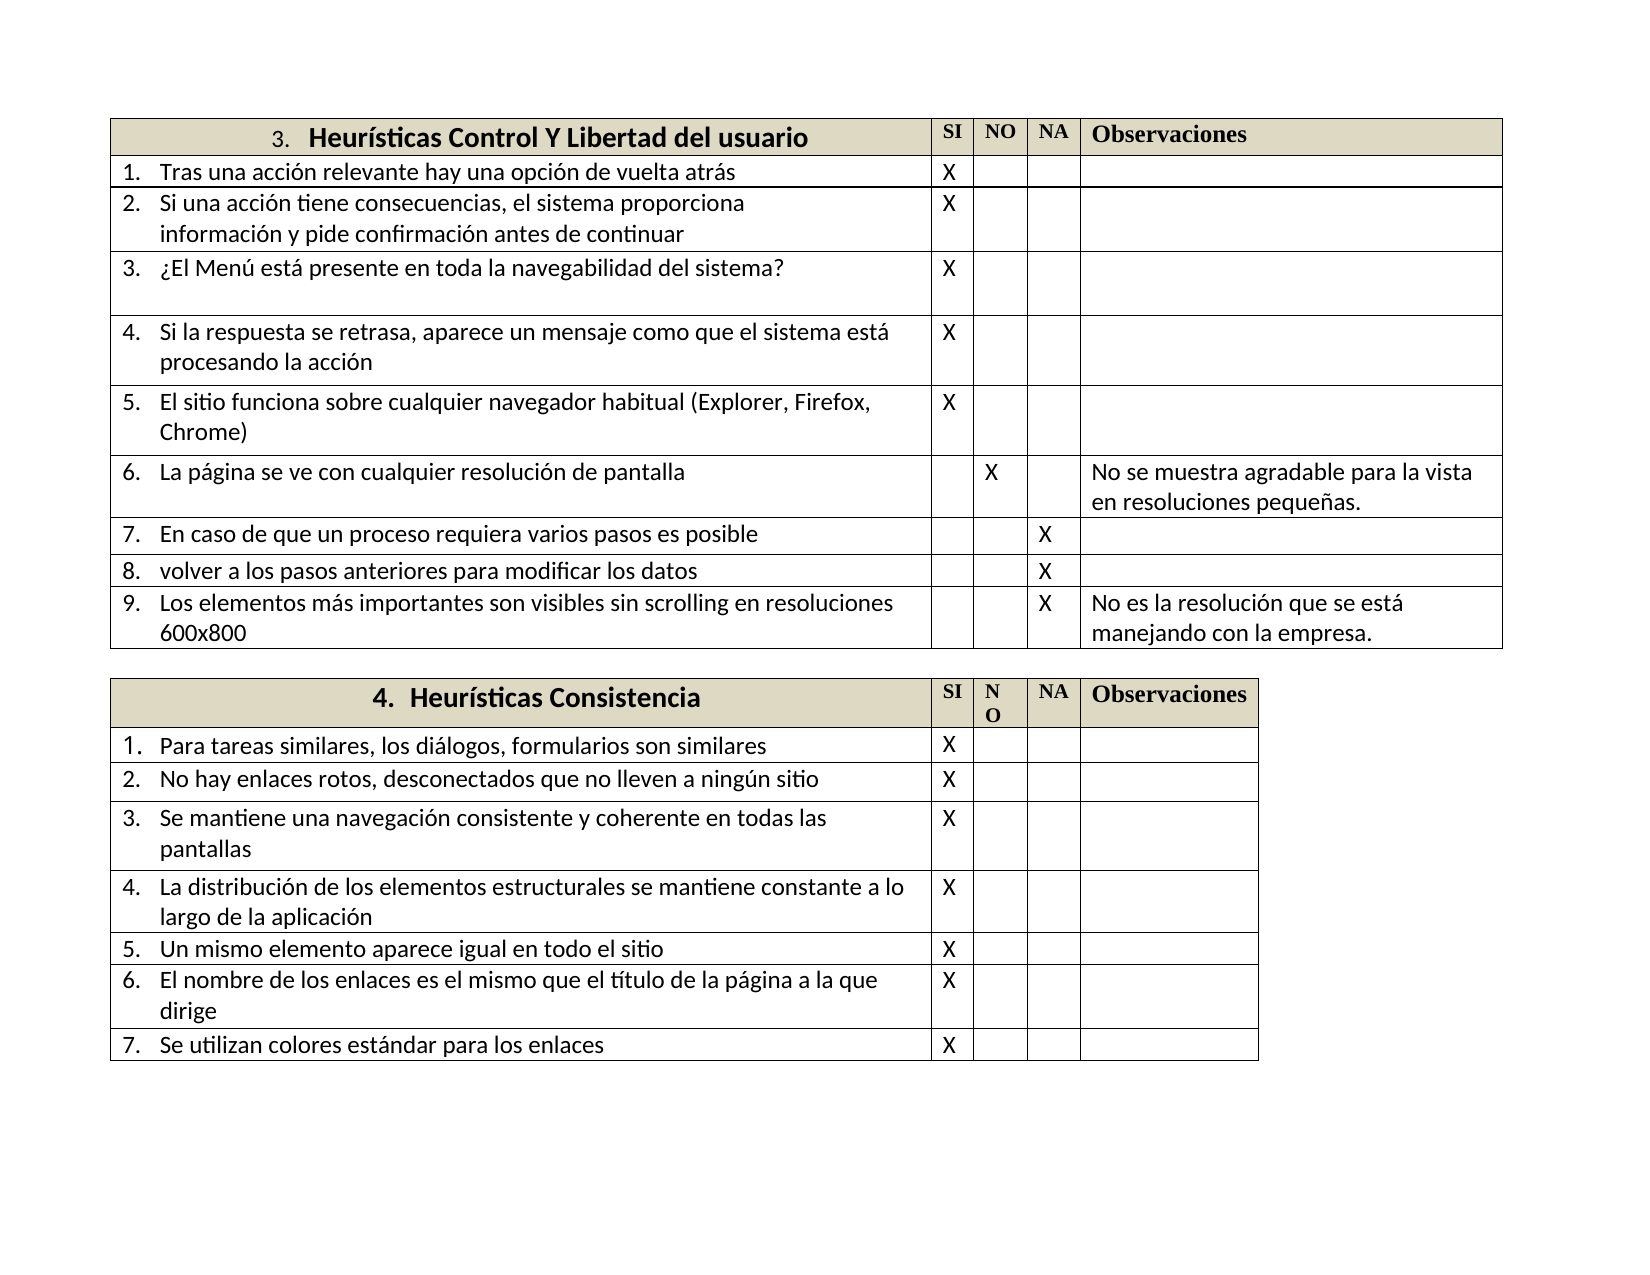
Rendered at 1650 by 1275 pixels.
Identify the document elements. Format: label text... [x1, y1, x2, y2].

table_cell El sitio funciona sobre cualquier navegador habitual (Explorer, Firefox, Chrome) [111, 386, 931, 455]
table_cell X [932, 802, 973, 870]
table_cell X [932, 386, 973, 455]
table_cell [1081, 802, 1258, 870]
table_cell [1081, 316, 1502, 385]
table_cell [932, 555, 973, 586]
table_cell ¿El Menú está presente en toda la navegabilidad del sistema? [111, 252, 931, 315]
table_cell [974, 1029, 1027, 1060]
table_cell [932, 456, 973, 517]
table_cell Los elementos más importantes son visibles sin scrolling en resoluciones 600x800 [111, 587, 931, 648]
table_cell No hay enlaces rotos, desconectados que no lleven a ningún sitio [111, 763, 931, 801]
table_cell X [1028, 518, 1080, 554]
table_cell [1028, 252, 1080, 315]
table_cell [1028, 802, 1080, 870]
table_cell X [932, 188, 973, 251]
table_cell [974, 386, 1027, 455]
table_cell [1081, 763, 1258, 801]
table_header SI [932, 119, 973, 155]
table_cell En caso de que un proceso requiera varios pasos es posible [111, 518, 931, 554]
table_cell Tras una acción relevante hay una opción de vuelta atrás [111, 156, 931, 186]
table_cell X [932, 871, 973, 932]
table_cell X [932, 156, 973, 186]
table_header Observaciones [1081, 119, 1502, 155]
table_cell Se utilizan colores estándar para los enlaces [111, 1029, 931, 1060]
table_cell [1081, 871, 1258, 932]
table_cell Si la respuesta se retrasa, aparece un mensaje como que el sistema está procesando la acción [111, 316, 931, 385]
table_cell [1081, 518, 1502, 554]
table_cell La distribución de los elementos estructurales se mantiene constante a lo largo de la aplicación [111, 871, 931, 932]
table_cell volver a los pasos anteriores para modificar los datos [111, 555, 931, 586]
table_cell [974, 587, 1027, 648]
table_cell Si una acción tiene consecuencias, el sistema proporciona información y pide confirmación antes de continuar [111, 188, 931, 251]
table_header NA [1028, 119, 1080, 155]
table_cell [974, 316, 1027, 385]
table_cell [1081, 728, 1258, 762]
table_cell La página se ve con cualquier resolución de pantalla [111, 456, 931, 517]
table_cell X [932, 316, 973, 385]
table_cell [974, 555, 1027, 586]
table_cell [1028, 933, 1080, 963]
table_cell [974, 518, 1027, 554]
table_cell [1028, 156, 1080, 186]
table_cell [974, 763, 1027, 801]
table_cell No es la resolución que se está manejando con la empresa. [1081, 587, 1502, 648]
table_cell [1028, 456, 1080, 517]
table_cell [974, 933, 1027, 963]
table_cell No se muestra agradable para la vista en resoluciones pequeñas. [1081, 456, 1502, 517]
table_cell [1028, 316, 1080, 385]
table_cell [932, 518, 973, 554]
table_header SI [932, 679, 973, 727]
table_header Observaciones [1081, 679, 1258, 727]
table_cell X [932, 728, 973, 762]
table_cell X [932, 933, 973, 963]
table_cell [1081, 252, 1502, 315]
table_cell [1081, 555, 1502, 586]
table_cell [1028, 965, 1080, 1028]
table_cell X [932, 763, 973, 801]
table_cell [974, 802, 1027, 870]
table_cell [932, 587, 973, 648]
table_cell [1028, 728, 1080, 762]
table_cell [974, 188, 1027, 251]
table_cell X [932, 965, 973, 1028]
table_cell [1081, 386, 1502, 455]
table_cell Un mismo elemento aparece igual en todo el sitio [111, 933, 931, 963]
table_cell X [1028, 587, 1080, 648]
table_cell X [1028, 555, 1080, 586]
table_cell [1028, 386, 1080, 455]
table_cell [974, 965, 1027, 1028]
table_cell [1081, 965, 1258, 1028]
table_cell [974, 156, 1027, 186]
table_cell [1081, 156, 1502, 186]
table_cell Se mantiene una navegación consistente y coherente en todas las pantallas [111, 802, 931, 870]
table_cell Para tareas similares, los diálogos, formularios son similares [111, 728, 931, 762]
table_header NO [974, 119, 1027, 155]
table_cell [974, 728, 1027, 762]
table_cell [1028, 763, 1080, 801]
table_cell [974, 871, 1027, 932]
table_header Heurísticas Consistencia [111, 679, 931, 727]
table_cell X [974, 456, 1027, 517]
table_cell X [932, 1029, 973, 1060]
table_cell [1081, 188, 1502, 251]
table_cell [1081, 1029, 1258, 1060]
table_cell El nombre de los enlaces es el mismo que el título de la página a la que dirige [111, 965, 931, 1028]
table_cell [1028, 188, 1080, 251]
table_header NA [1028, 679, 1080, 727]
table_cell [1028, 871, 1080, 932]
table_cell [974, 252, 1027, 315]
table_cell X [932, 252, 973, 315]
table_cell [1028, 1029, 1080, 1060]
table_cell [1081, 933, 1258, 963]
table_header NO [974, 679, 1027, 727]
table_header Heurísticas Control Y Libertad del usuario [111, 119, 931, 155]
